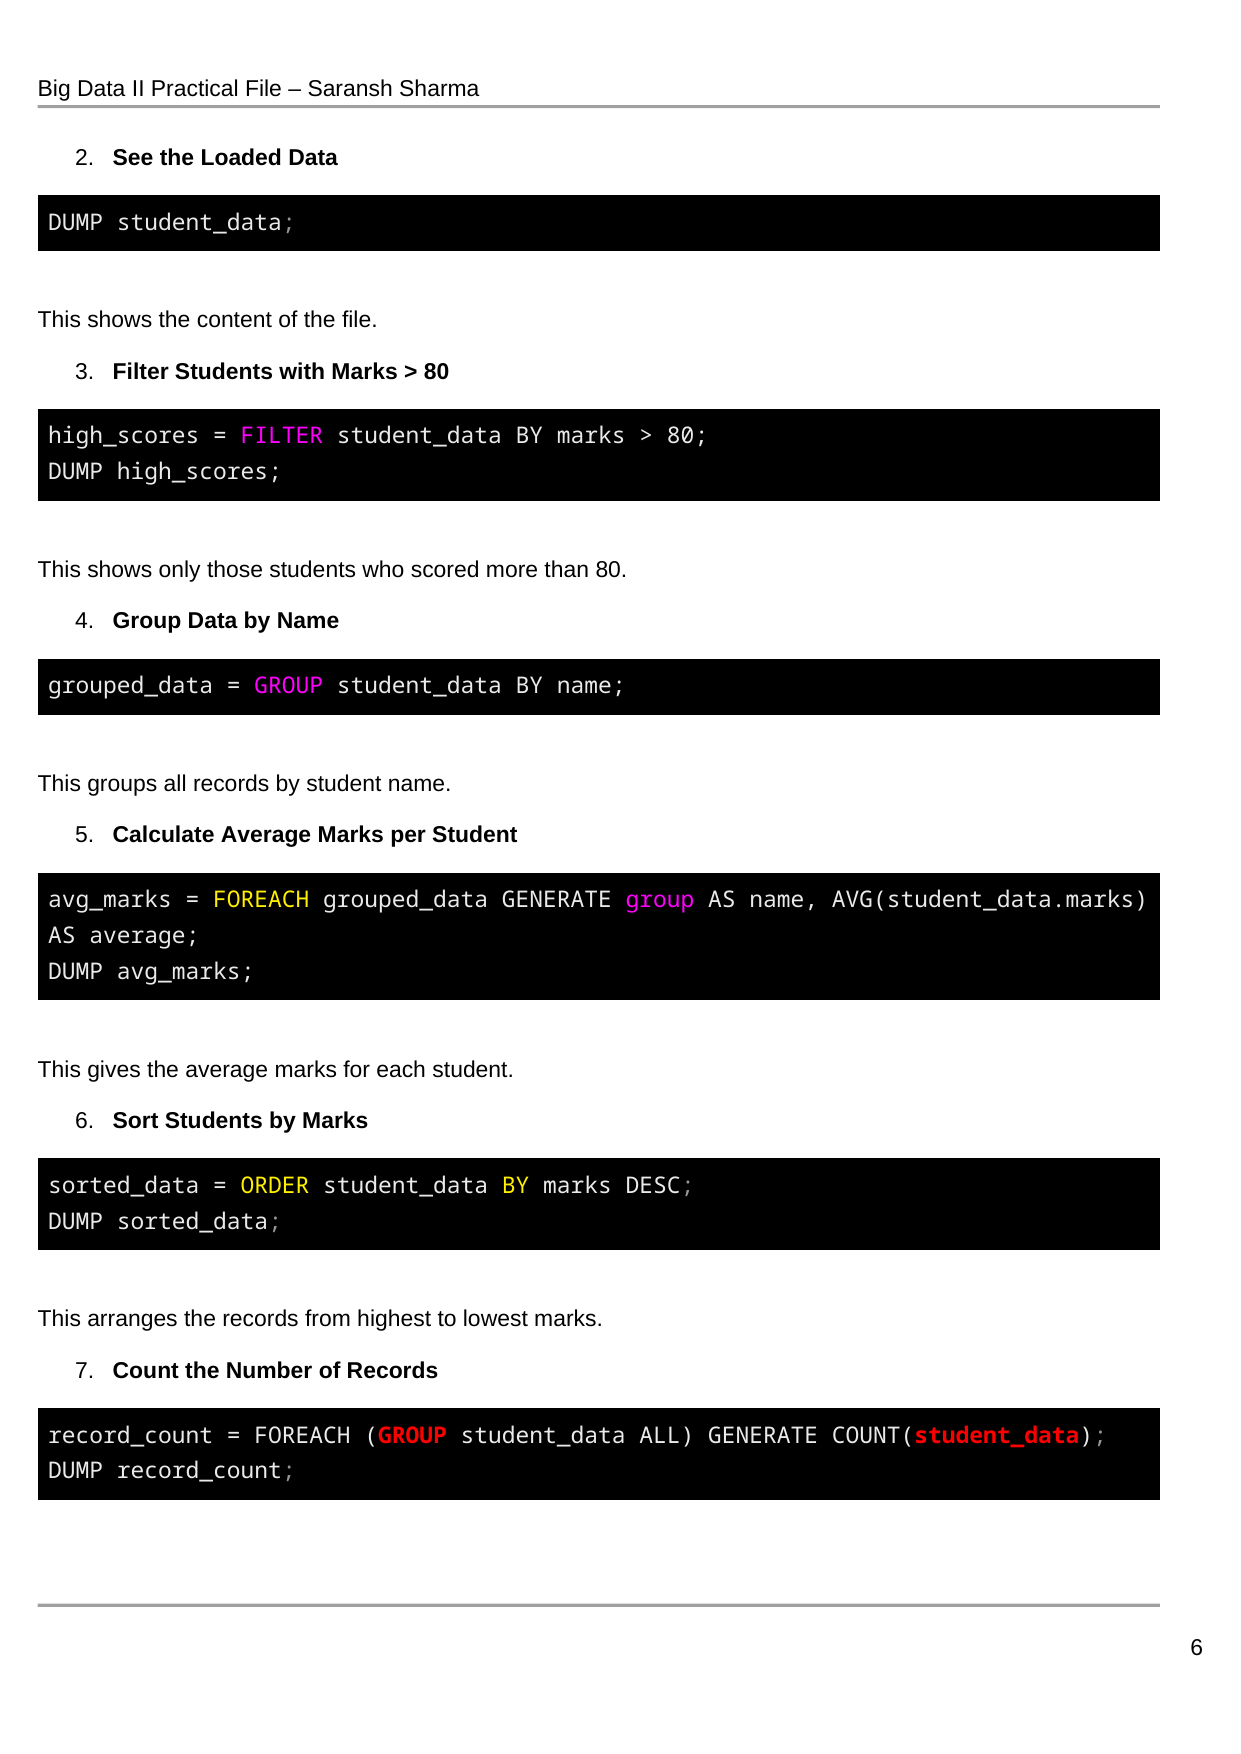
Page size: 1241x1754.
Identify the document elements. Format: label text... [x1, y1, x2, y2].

text This shows the content of the file. [37, 306, 1203, 333]
list Count the Number of Records [75, 1357, 1203, 1383]
text This groups all records by student name. [37, 770, 1203, 796]
list Calculate Average Marks per Student [75, 821, 1203, 848]
table_header avg_marks = FOREACH grouped_data GENERATE group AS name, AVG(student_data.marks) AS average; DUMP avg_marks; [38, 873, 1160, 1000]
table_header high_scores = FILTER student_data BY marks > 80; DUMP high_scores; [38, 409, 1160, 501]
text This gives the average marks for each student. [37, 1056, 1203, 1082]
table_header record_count = FOREACH (GROUP student_data ALL) GENERATE COUNT(student_data); DUMP record_count; [38, 1408, 1160, 1500]
list Group Data by Name [75, 607, 1203, 634]
text This shows only those students who scored more than 80. [37, 556, 1203, 582]
table_header DUMP student_data; [38, 195, 1160, 251]
list Filter Students with Marks > 80 [75, 358, 1203, 384]
text This arranges the records from highest to lowest marks. [37, 1305, 1203, 1332]
list Sort Students by Marks [75, 1107, 1203, 1133]
table_header grouped_data = GROUP student_data BY name; [38, 659, 1160, 715]
table_header sorted_data = ORDER student_data BY marks DESC; DUMP sorted_data; [38, 1158, 1160, 1250]
list See the Loaded Data [75, 144, 1203, 170]
